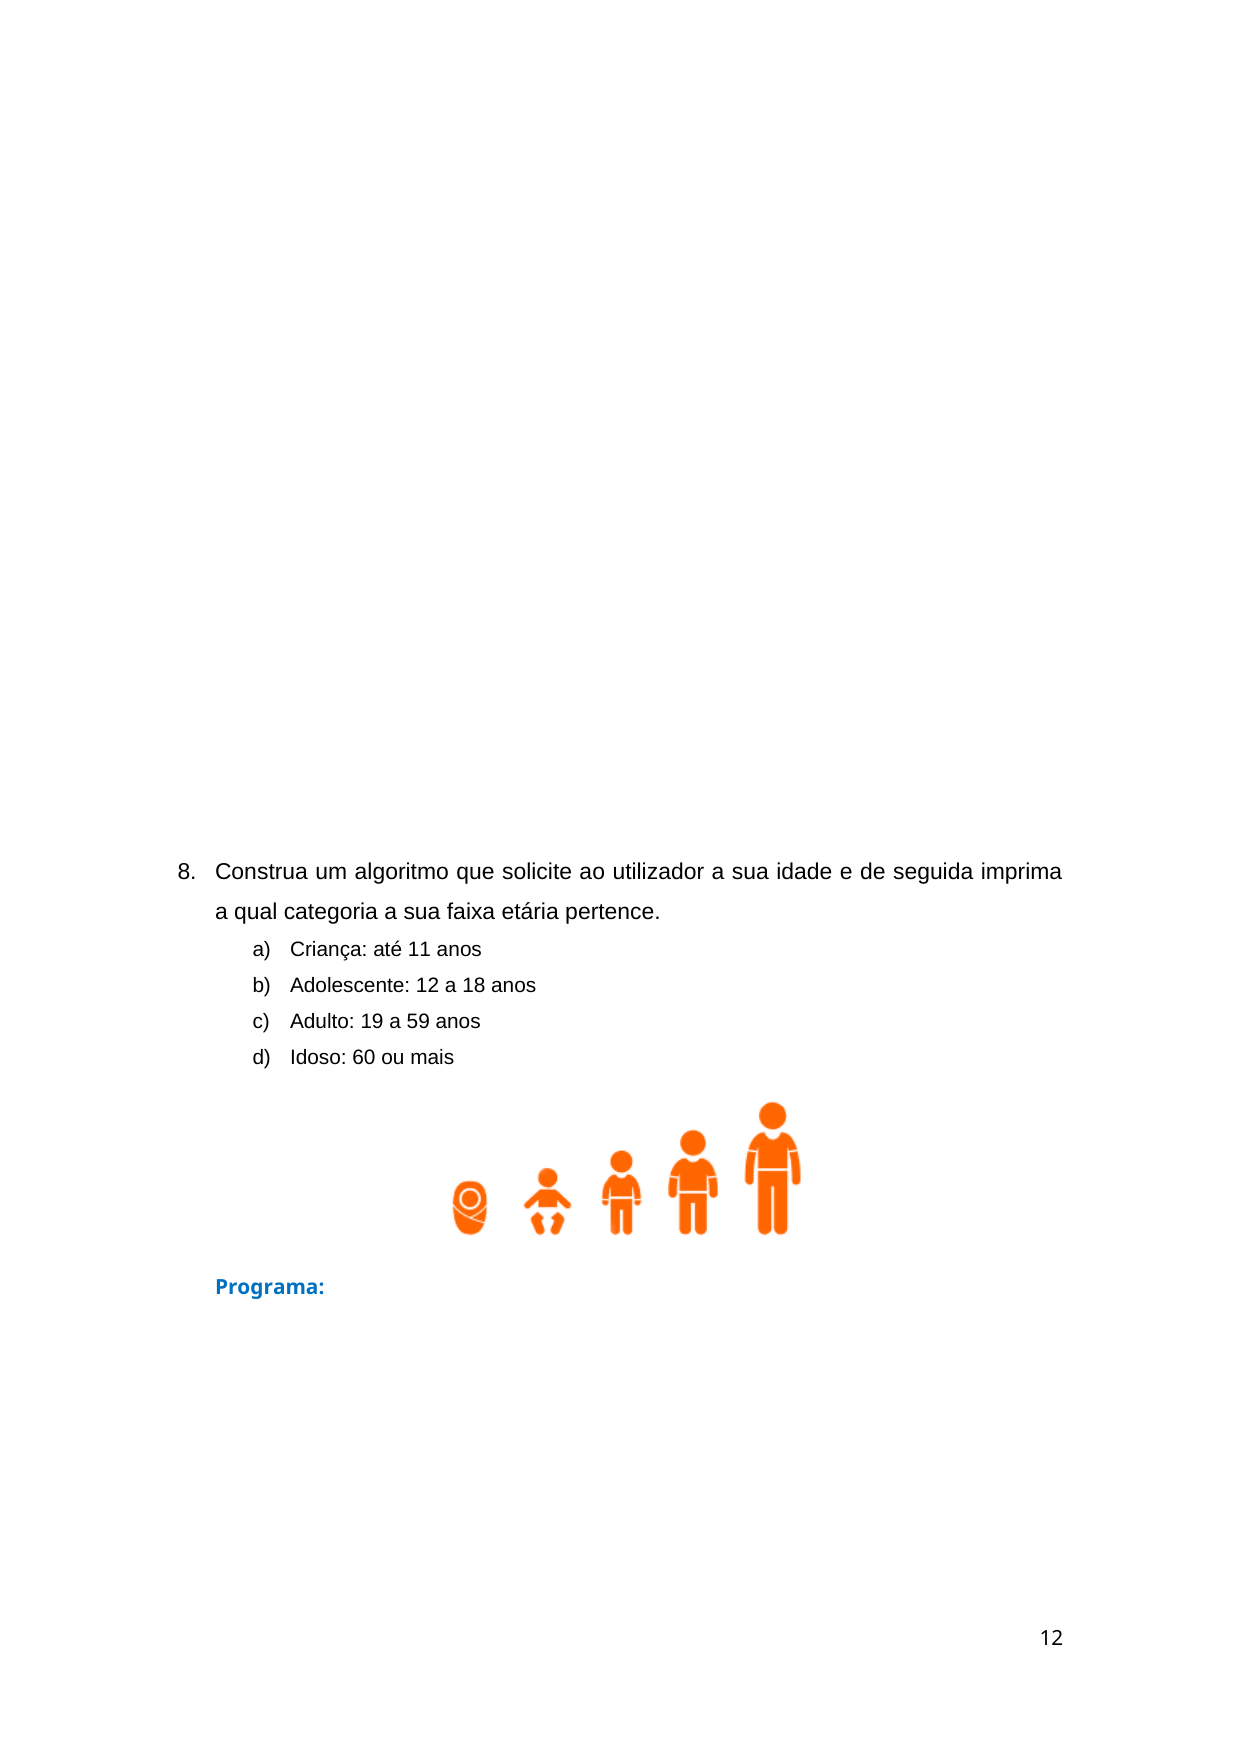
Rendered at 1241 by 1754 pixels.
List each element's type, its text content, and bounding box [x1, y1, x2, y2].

list Idoso: 60 ou mais [252, 1045, 1063, 1069]
list Adolescente: 12 a 18 anos [252, 973, 1063, 997]
list Construa um algoritmo que solicite ao utilizador a sua idade e de seguida imprima a qual categoria a sua faixa etária pertence. [177, 858, 1063, 924]
list Criança: até 11 anos [252, 937, 1063, 961]
picture [433, 1088, 806, 1239]
list Adulto: 19 a 59 anos [252, 1009, 1063, 1033]
list Programa: [215, 1272, 1063, 1300]
